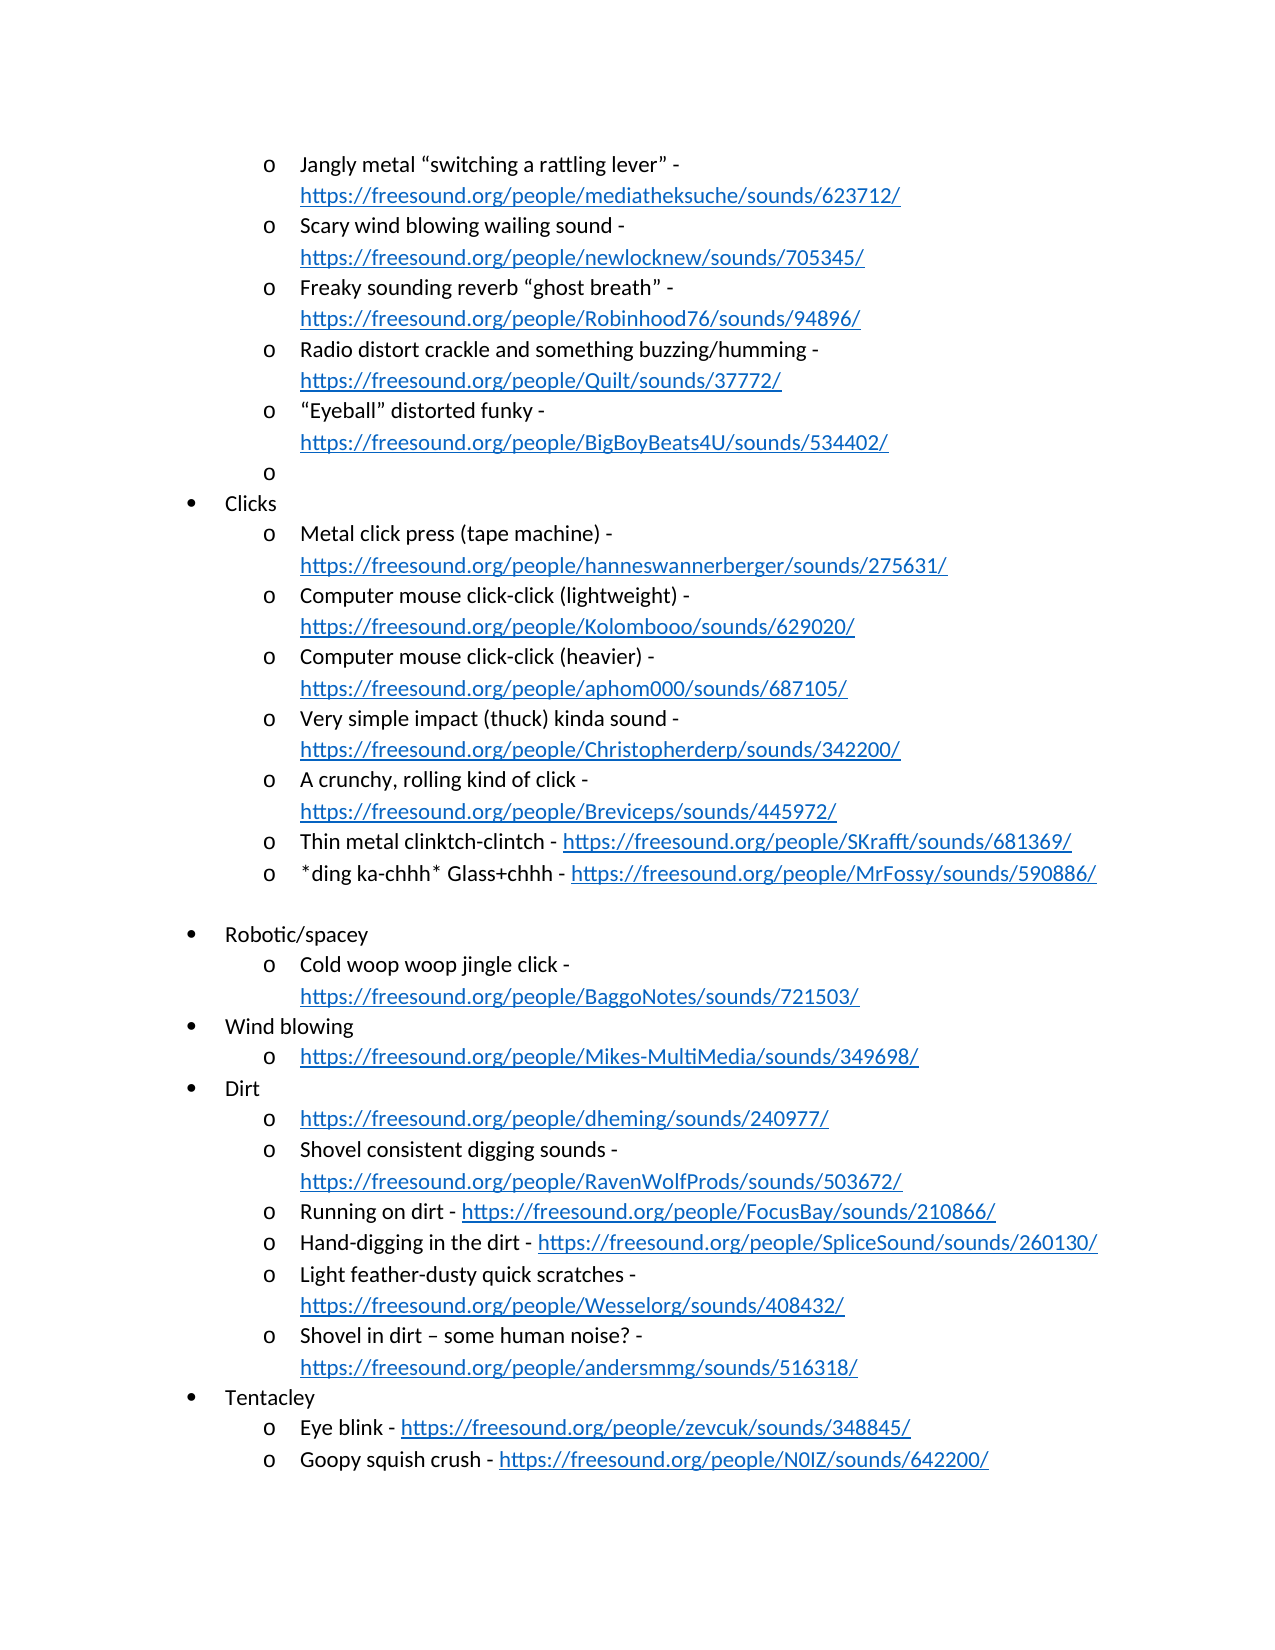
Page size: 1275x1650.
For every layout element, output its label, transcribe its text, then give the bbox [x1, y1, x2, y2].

list Tentacley [187, 1383, 1125, 1411]
list Thin metal clinktch-clintch - https://freesound.org/people/SKrafft/sounds/681369/ [262, 827, 1125, 856]
list Clicks [187, 489, 1125, 517]
list Computer mouse click-click (heavier) - https://freesound.org/people/aphom000/sounds/687105/ [262, 642, 1125, 702]
list Jangly metal “switching a rattling lever” - https://freesound.org/people/mediatheksuche/sounds/623712/ [262, 150, 1125, 209]
list Robotic/spacey [187, 920, 1125, 948]
list Scary wind blowing wailing sound - https://freesound.org/people/newlocknew/sounds/705345/ [262, 212, 1125, 271]
list Dirt [187, 1074, 1125, 1102]
list A crunchy, rolling kind of click - https://freesound.org/people/Breviceps/sounds/445972/ [262, 766, 1125, 825]
list “Eyeball” distorted funky - https://freesound.org/people/BigBoyBeats4U/sounds/534402/ [262, 396, 1125, 456]
list Running on dirt - https://freesound.org/people/FocusBay/sounds/210866/ [262, 1197, 1125, 1226]
list Metal click press (tape machine) - https://freesound.org/people/hanneswannerberger/sounds/275631/ [262, 519, 1125, 579]
list *ding ka-chhh* Glass+chhh - https://freesound.org/people/MrFossy/sounds/590886/ [262, 859, 1125, 888]
list Freaky sounding reverb “ghost breath” - https://freesound.org/people/Robinhood76/sounds/94896/ [262, 273, 1125, 332]
list Cold woop woop jingle click - https://freesound.org/people/BaggoNotes/sounds/721503/ [262, 951, 1125, 1010]
list Very simple impact (thuck) kinda sound - https://freesound.org/people/Christopherderp/sounds/342200/ [262, 704, 1125, 763]
list Hand-digging in the dirt - https://freesound.org/people/SpliceSound/sounds/260130/ [262, 1228, 1125, 1258]
list Goopy squish crush - https://freesound.org/people/N0IZ/sounds/642200/ [262, 1445, 1125, 1474]
list Radio distort crackle and something buzzing/humming - https://freesound.org/people/Quilt/sounds/37772/ [262, 335, 1125, 394]
list Computer mouse click-click (lightweight) - https://freesound.org/people/Kolombooo/sounds/629020/ [262, 581, 1125, 640]
list Light feather-dusty quick scratches - https://freesound.org/people/Wesselorg/sounds/408432/ [262, 1260, 1125, 1319]
list Shovel in dirt – some human noise? - https://freesound.org/people/andersmmg/sounds/516318/ [262, 1321, 1125, 1381]
list https://freesound.org/people/dheming/sounds/240977/ [262, 1104, 1125, 1133]
list Shovel consistent digging sounds - https://freesound.org/people/RavenWolfProds/sounds/503672/ [262, 1135, 1125, 1195]
list Eye blink - https://freesound.org/people/zevcuk/sounds/348845/ [262, 1413, 1125, 1442]
list Wind blowing [187, 1012, 1125, 1040]
list https://freesound.org/people/Mikes-MultiMedia/sounds/349698/ [262, 1042, 1125, 1071]
